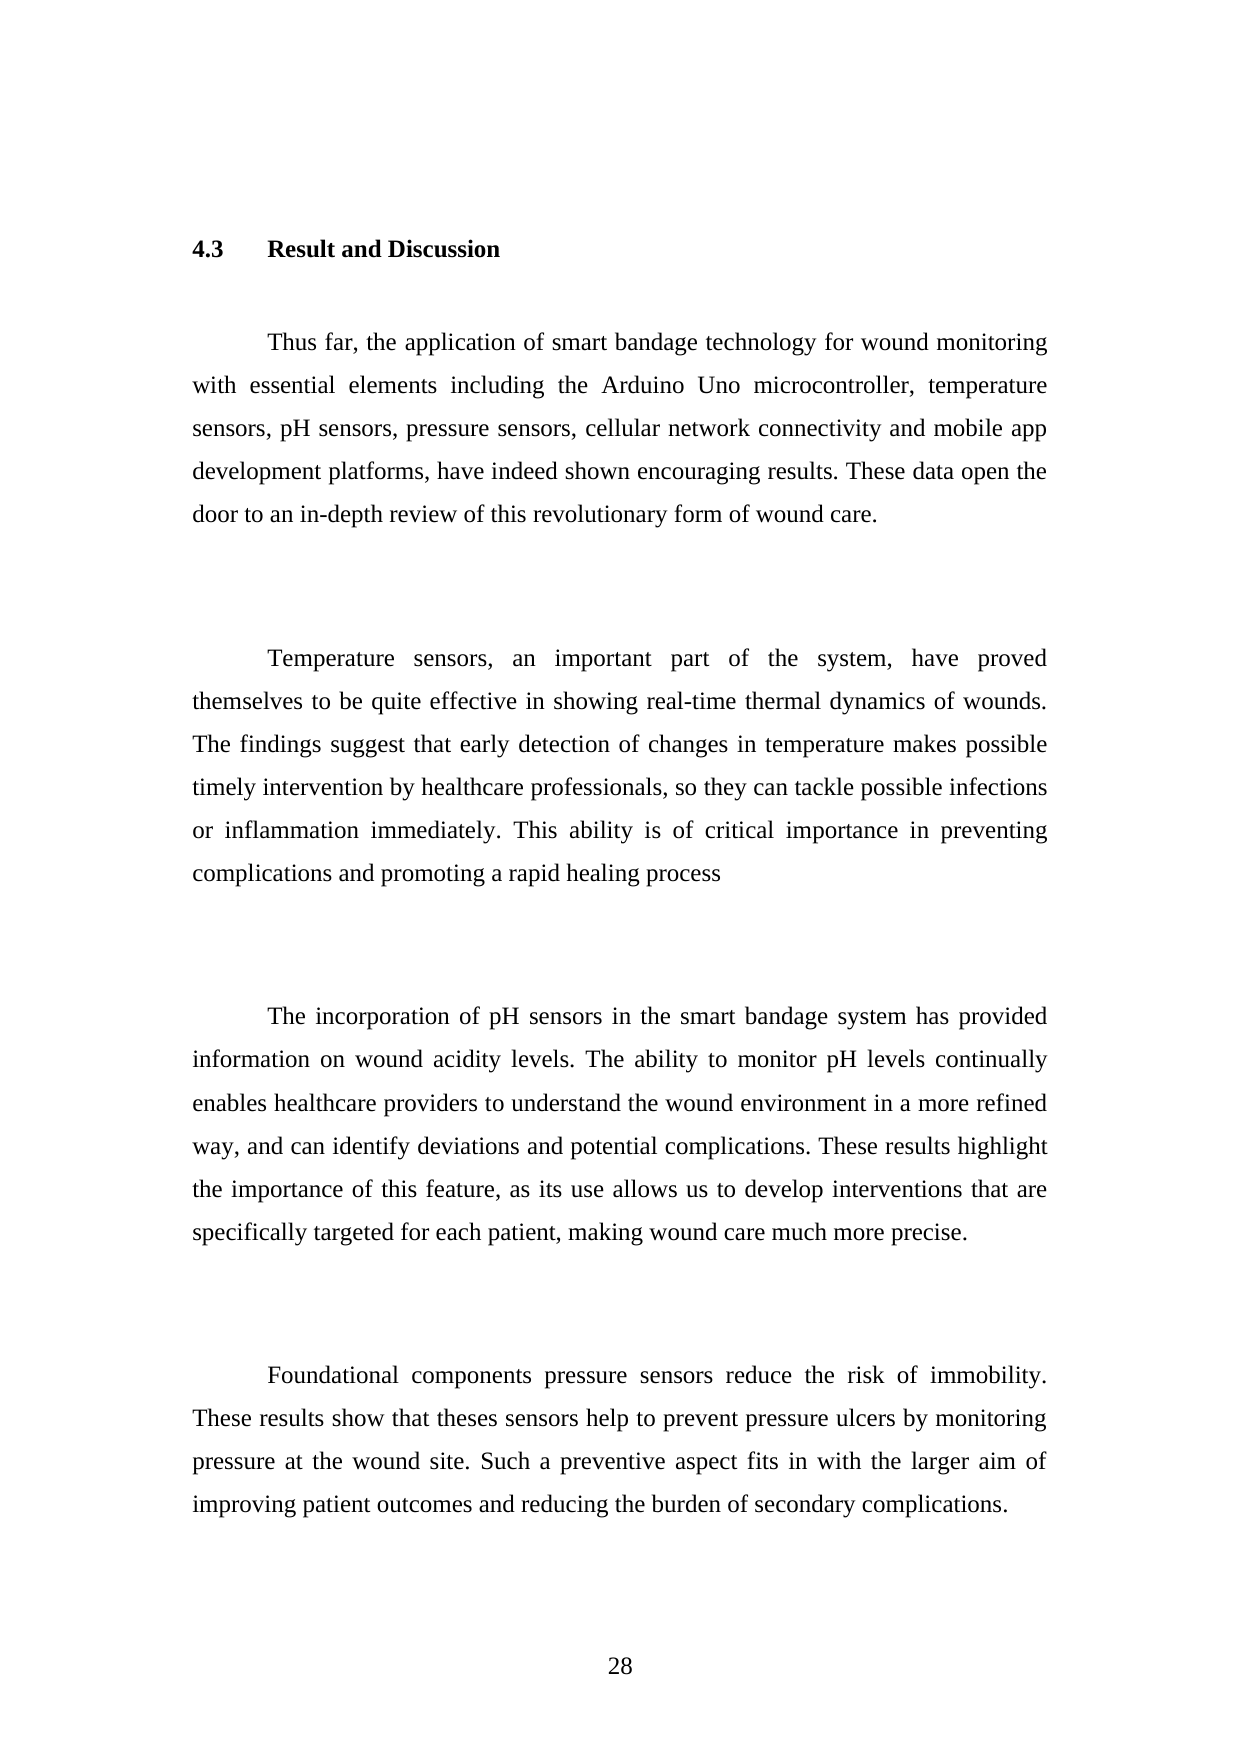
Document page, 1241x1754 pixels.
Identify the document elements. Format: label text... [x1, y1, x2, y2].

text Thus far, the application of smart bandage technology for wound monitoring with essential elements including the Arduino Uno microcontroller, temperature sensors, pH sensors, pressure sensors, cellular network connectivity and mobile app development platforms, have indeed shown encouraging results. These data open the door to an in-depth review of this revolutionary form of wound care. [192, 327, 1048, 528]
text The incorporation of pH sensors in the smart bandage system has provided information on wound acidity levels. The ability to monitor pH levels continually enables healthcare providers to understand the wound environment in a more refined way, and can identify deviations and potential complications. These results highlight the importance of this feature, as its use allows us to develop interventions that are specifically targeted for each patient, making wound care much more precise. [192, 1001, 1048, 1246]
text Foundational components pressure sensors reduce the risk of immobility. These results show that theses sensors help to prevent pressure ulcers by monitoring pressure at the wound site. Such a preventive aspect fits in with the larger aim of improving patient outcomes and reducing the burden of secondary complications. [192, 1360, 1048, 1518]
text Temperature sensors, an important part of the system, have proved themselves to be quite effective in showing real-time thermal dynamics of wounds. The findings suggest that early detection of changes in temperature makes possible timely intervention by healthcare professionals, so they can tackle possible infections or inflammation immediately. This ability is of critical importance in preventing complications and promoting a rapid healing process [192, 643, 1048, 887]
subtitle Result and Discussion [192, 234, 1048, 263]
